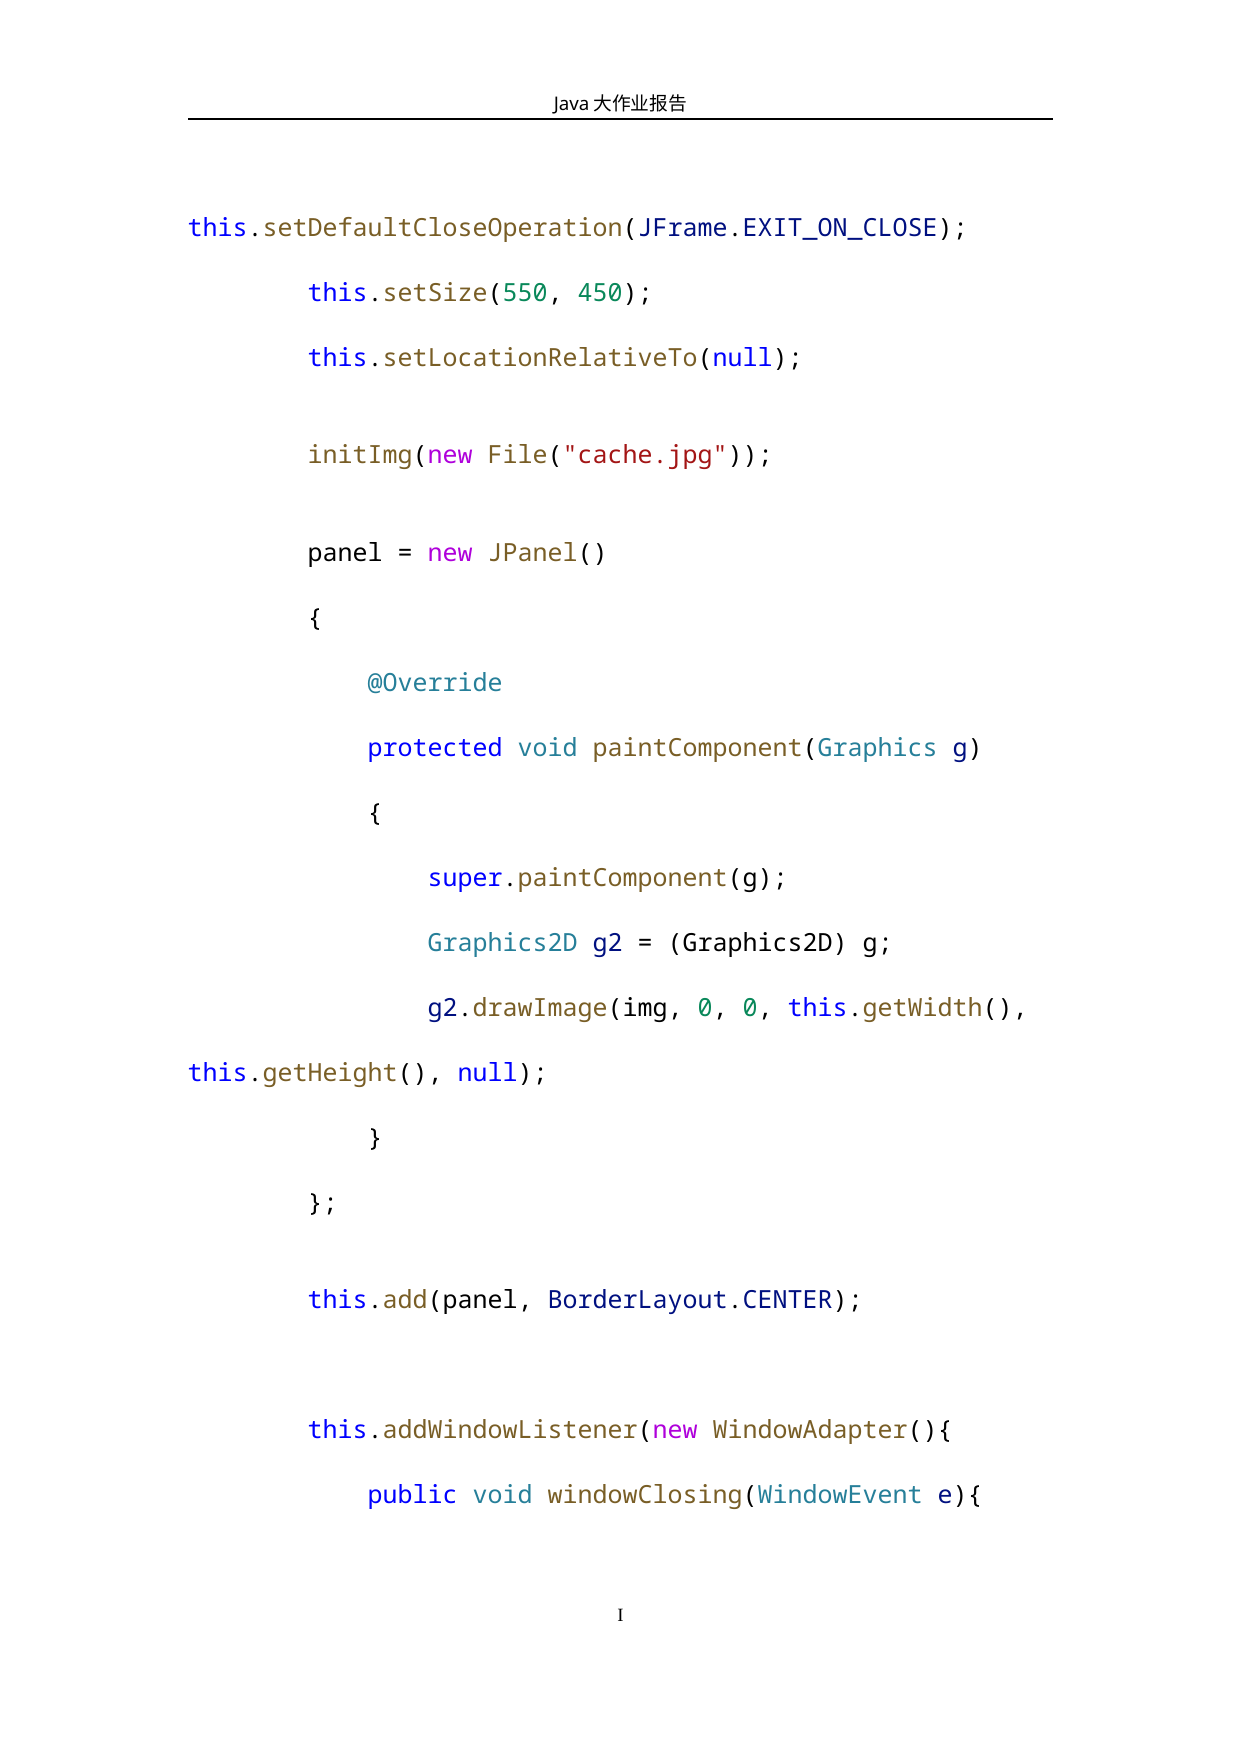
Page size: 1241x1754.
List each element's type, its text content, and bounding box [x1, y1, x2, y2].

text @Override [187, 649, 1053, 714]
text }; [187, 1169, 1053, 1234]
text this.add(panel, BorderLayout.CENTER); [187, 1267, 1053, 1332]
text g2.drawImage(img, 0, 0, this.getWidth(), this.getHeight(), null); [187, 974, 1053, 1104]
text panel = new JPanel() [187, 519, 1053, 584]
text initImg(new File("cache.jpg")); [187, 422, 1053, 487]
text { [187, 584, 1053, 649]
text this.addWindowListener(new WindowAdapter(){ [187, 1397, 1053, 1462]
text this.setLocationRelativeTo(null); [187, 324, 1053, 389]
text super.paintComponent(g); [187, 844, 1053, 909]
text { [187, 779, 1053, 844]
text } [187, 1104, 1053, 1169]
text this.setDefaultCloseOperation(JFrame.EXIT_ON_CLOSE); [187, 162, 1053, 259]
text Graphics2D g2 = (Graphics2D) g; [187, 909, 1053, 974]
text public void windowClosing(WindowEvent e){ [187, 1462, 1053, 1527]
text protected void paintComponent(Graphics g) [187, 714, 1053, 779]
text this.setSize(550, 450); [187, 259, 1053, 324]
